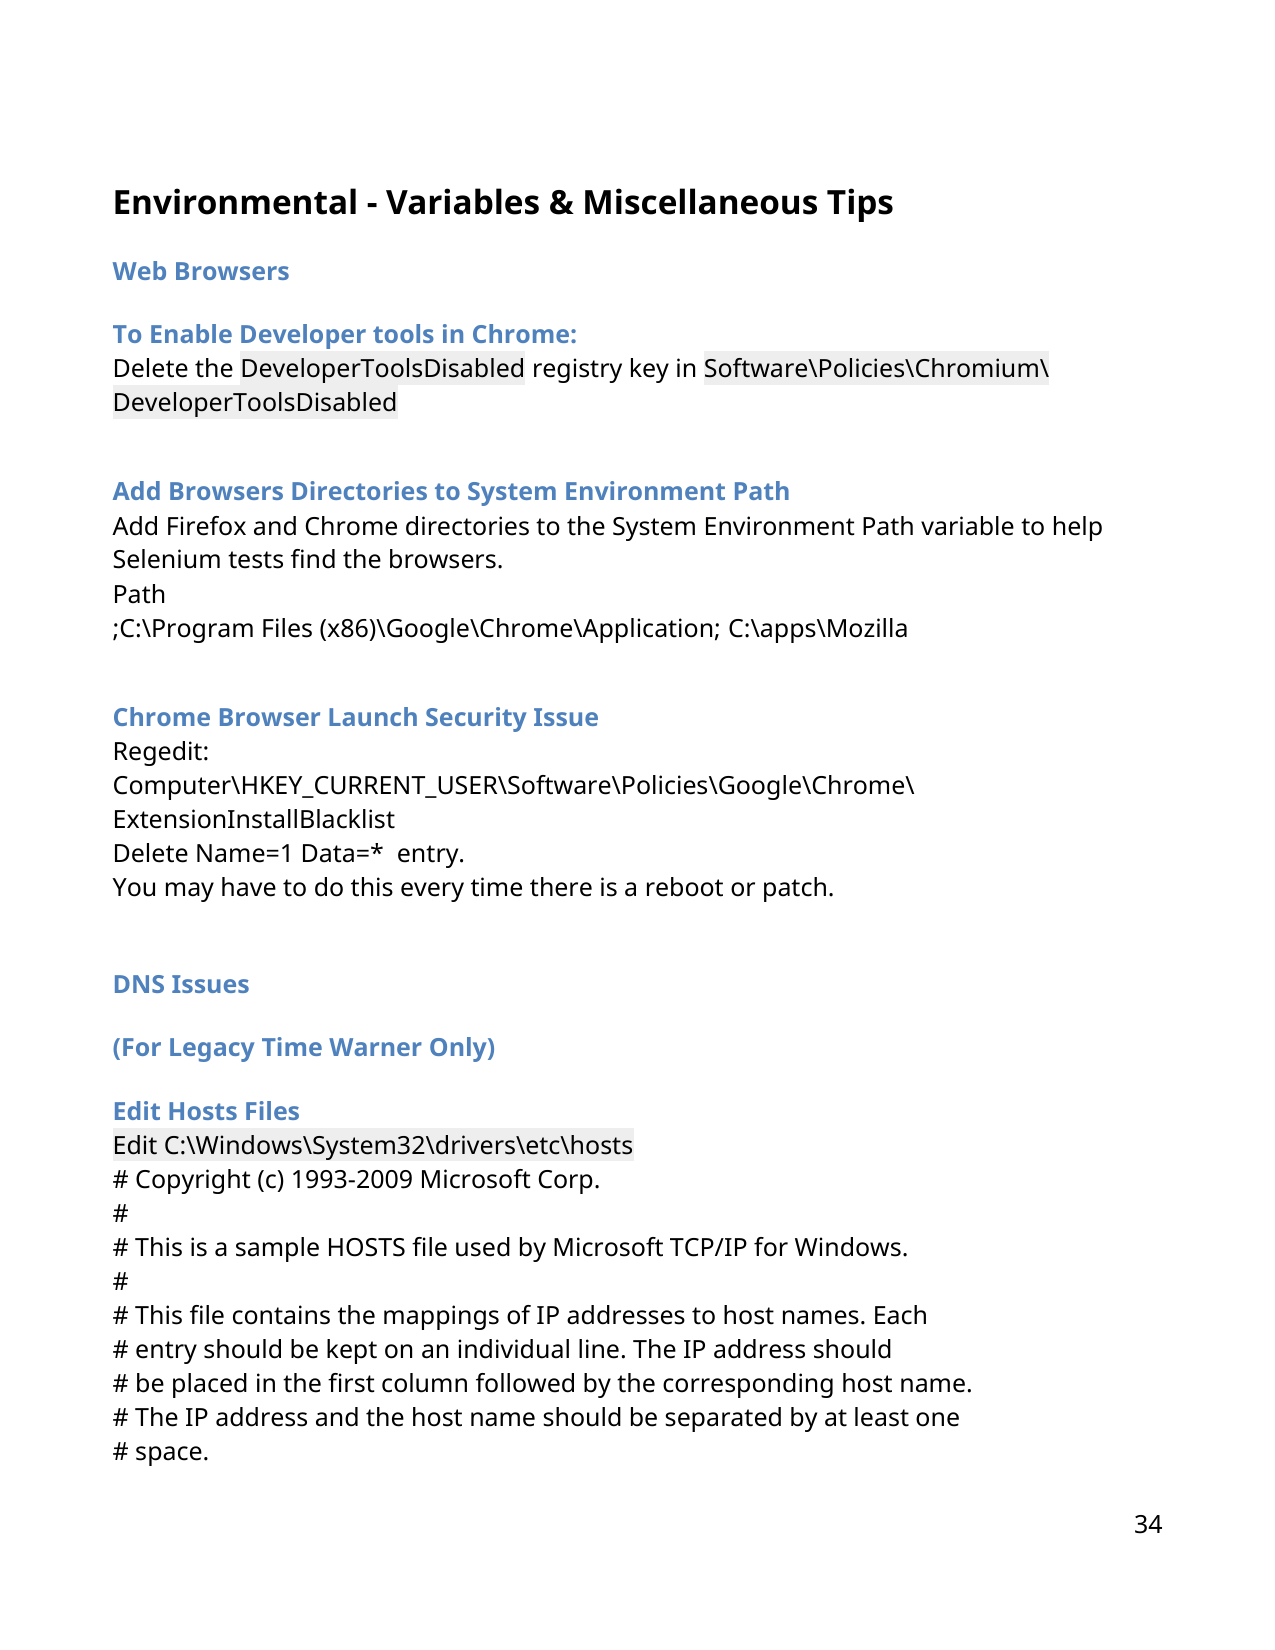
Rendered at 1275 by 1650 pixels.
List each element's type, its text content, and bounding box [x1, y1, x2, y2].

text Regedit: [112, 733, 1162, 767]
subtitle Environmental - Variables & Miscellaneous Tips [112, 179, 1162, 224]
subtitle To Enable Developer tools in Chrome: [112, 317, 1162, 351]
text You may have to do this every time there is a reboot or patch. [112, 869, 1162, 904]
text # This file contains the mappings of IP addresses to host names. Each [112, 1298, 1162, 1332]
text Path ;C:\Program Files (x86)\Google\Chrome\Application; C:\apps\Mozilla [112, 576, 1162, 644]
text # The IP address and the host name should be separated by at least one [112, 1400, 1162, 1434]
text Delete Name=1 Data=* entry. [112, 836, 1162, 869]
text Add Firefox and Chrome directories to the System Environment Path variable to help Selenium tests find the browsers. [112, 508, 1162, 576]
text # This is a sample HOSTS file used by Microsoft TCP/IP for Windows. [112, 1229, 1162, 1264]
subtitle Web Browsers [112, 254, 1162, 288]
subtitle (For Legacy Time Warner Only) [112, 1030, 1162, 1064]
text Delete the DeveloperToolsDisabled registry key in Software\Policies\Chromium\DeveloperToolsDisabled [398, 351, 1162, 419]
subtitle Edit Hosts Files [112, 1093, 1162, 1127]
text # entry should be kept on an individual line. The IP address should [112, 1332, 1162, 1366]
subtitle Add Browsers Directories to System Environment Path [112, 474, 1162, 508]
text # [112, 1196, 1162, 1229]
text # [112, 1264, 1162, 1298]
text # Copyright (c) 1993-2009 Microsoft Corp. [112, 1161, 1162, 1196]
text Edit C:\Windows\System32\drivers\etc\hosts [112, 1127, 1162, 1161]
text Computer\HKEY_CURRENT_USER\Software\Policies\Google\Chrome\ExtensionInstallBlacklist [112, 767, 1162, 836]
subtitle Chrome Browser Launch Security Issue [112, 699, 1162, 733]
text # space. [112, 1434, 1162, 1468]
subtitle DNS Issues [112, 967, 1162, 1001]
text # be placed in the first column followed by the corresponding host name. [112, 1366, 1162, 1400]
